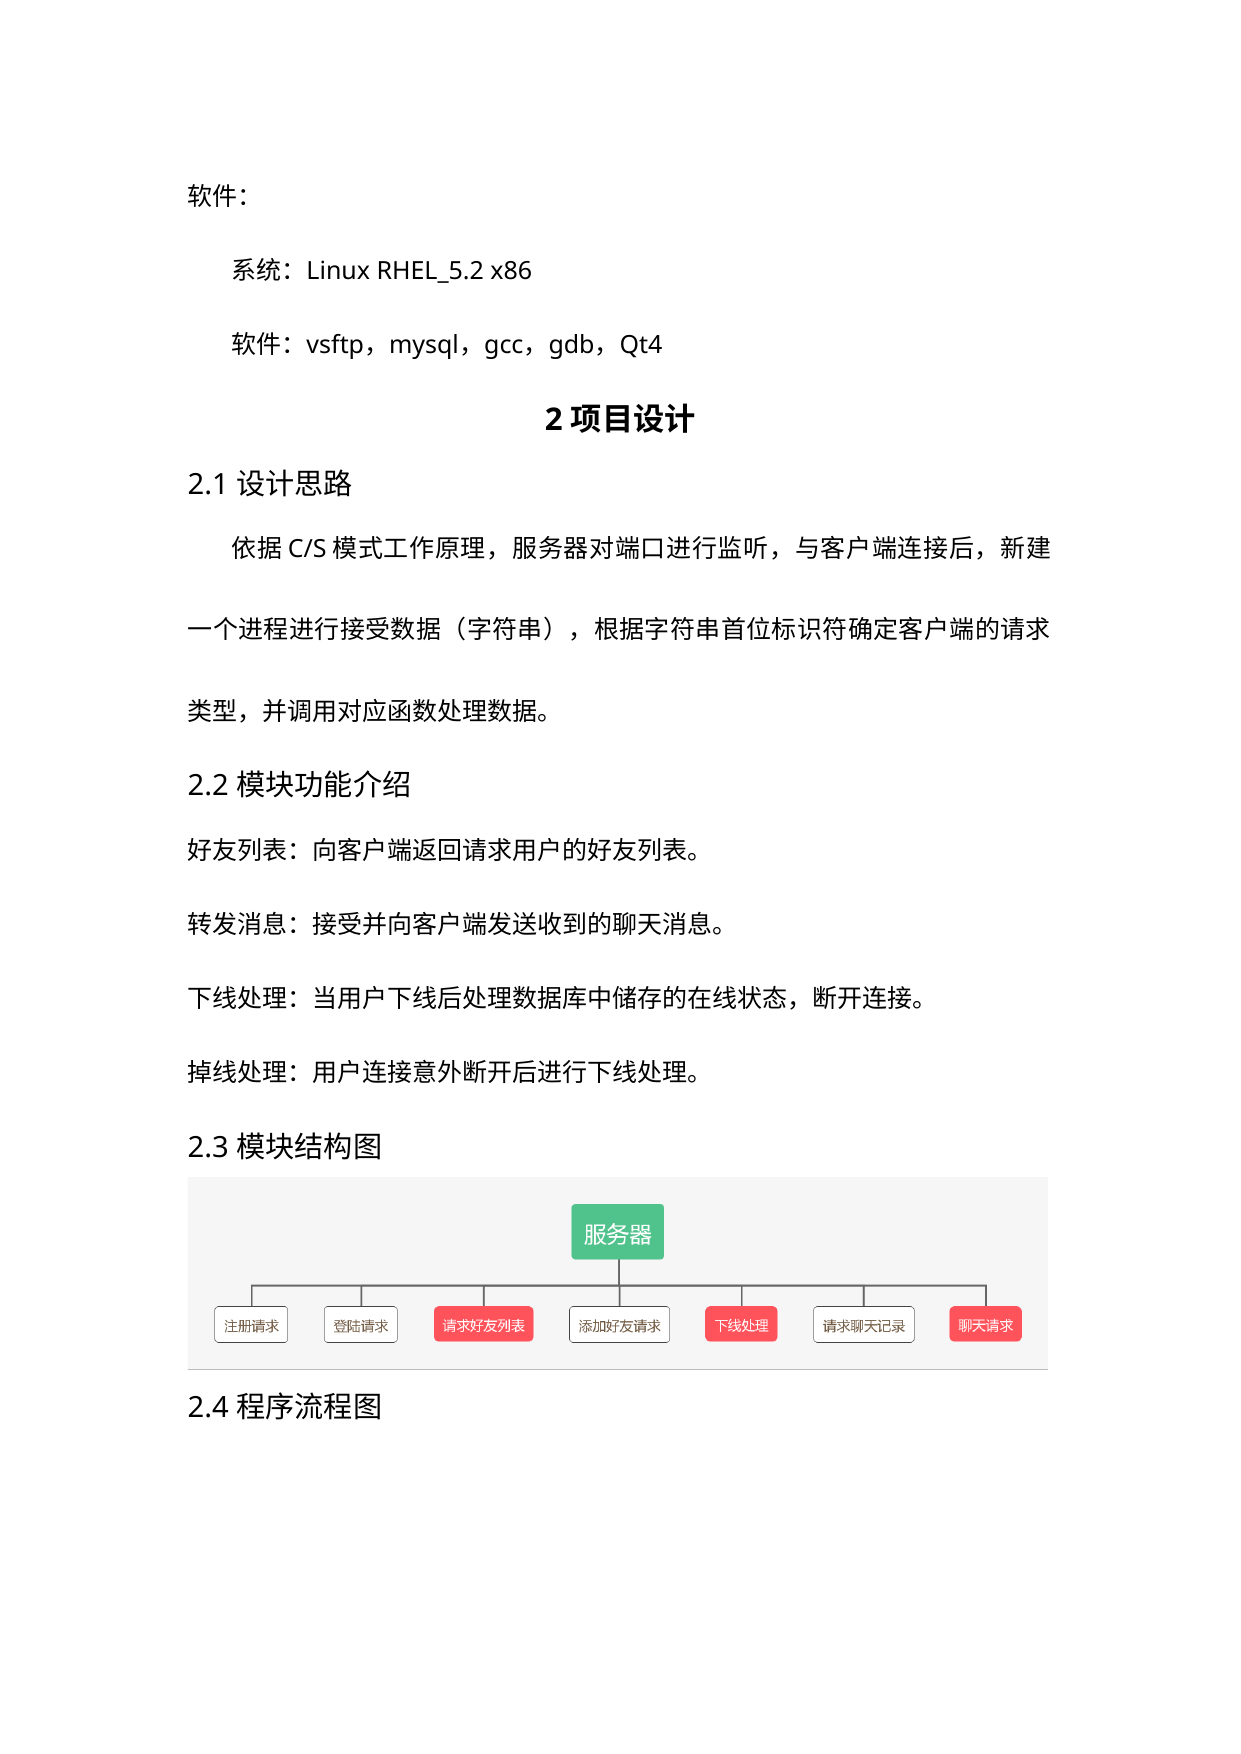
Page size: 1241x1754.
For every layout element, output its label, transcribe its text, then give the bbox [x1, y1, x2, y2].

text 转发消息：接受并向客户端发送收到的聊天消息。 [187, 890, 1053, 955]
text 2.1 设计思路 [187, 449, 1053, 514]
text 系统：Linux RHEL_5.2 x86 [187, 236, 1053, 301]
text 好友列表：向客户端返回请求用户的好友列表。 [187, 816, 1053, 881]
text 2.4 程序流程图 [187, 1372, 1053, 1437]
text 软件： [187, 162, 1053, 227]
text 依据C/S模式工作原理，服务器对端口进行监听，与客户端连接后，新建一个进程进行接受数据（字符串），根据字符串首位标识符确定客户端的请求类型，并调用对应函数处理数据。 [187, 514, 1053, 742]
text 2 项目设计 [187, 384, 1053, 449]
text 2.2 模块功能介绍 [187, 751, 1053, 816]
text 2.3 模块结构图 [187, 1112, 1053, 1177]
picture [187, 1177, 1053, 1370]
text 软件：vsftp，mysql，gcc，gdb，Qt4 [187, 310, 1053, 375]
text 下线处理：当用户下线后处理数据库中储存的在线状态，断开连接。 [187, 964, 1053, 1029]
text 掉线处理：用户连接意外断开后进行下线处理。 [187, 1038, 1053, 1103]
